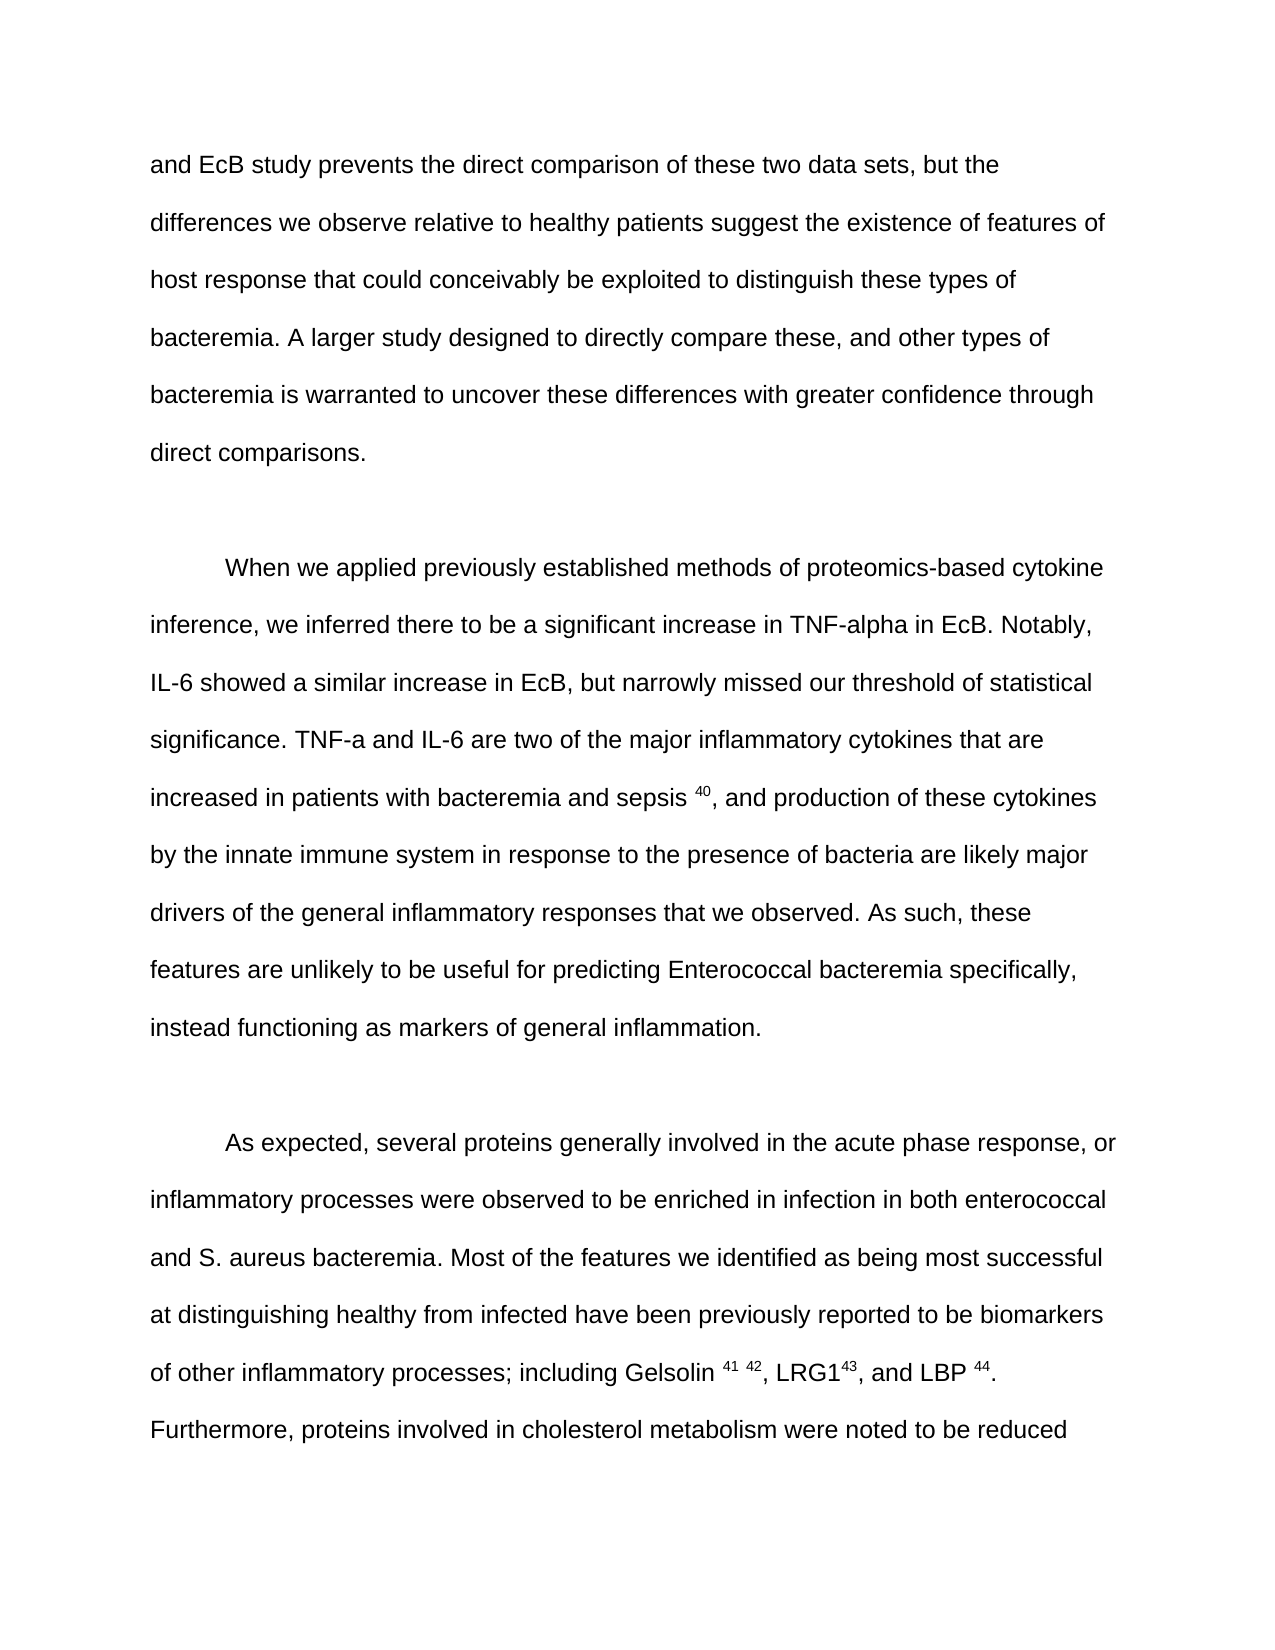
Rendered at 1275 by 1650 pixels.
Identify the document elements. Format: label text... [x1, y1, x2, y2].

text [150, 1127, 1125, 1444]
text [150, 150, 1125, 466]
text When we applied previously established methods of proteomics-based cytokine inference, we inferred there to be a significant increase in TNF-alpha in EcB. Notably, IL-6 showed a similar increase in EcB, but narrowly missed our threshold of statistical significance. TNF-a and IL-6 are two of the major inflammatory cytokines that are increased in patients with bacteremia and sepsis 40, and production of these cytokines by the innate immune system in response to the presence of bacteria are likely major drivers of the general inflammatory responses that we observed. As such, these features are unlikely to be useful for predicting Enterococcal bacteremia specifically, instead functioning as markers of general inflammation. [150, 552, 1125, 1041]
